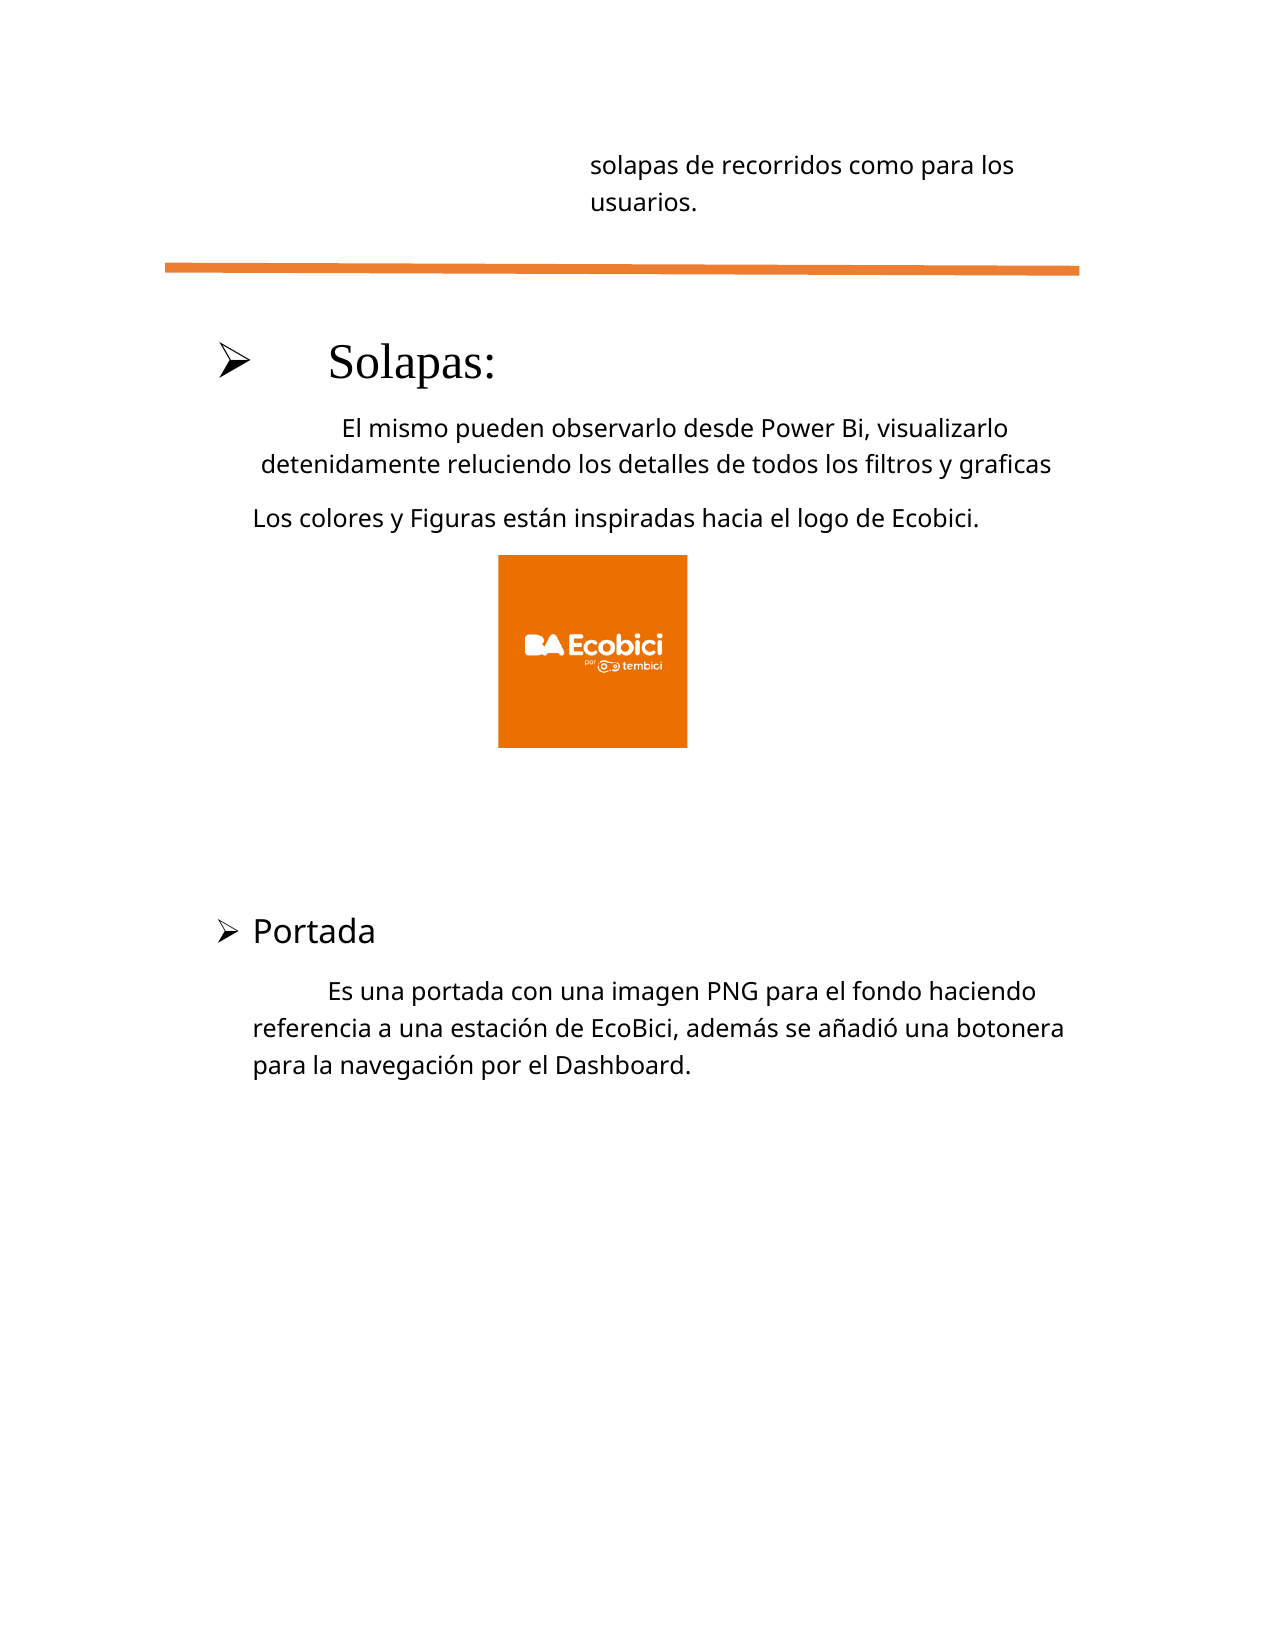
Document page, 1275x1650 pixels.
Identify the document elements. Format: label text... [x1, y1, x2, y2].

list Solapas: [215, 332, 1098, 389]
list Portada [215, 908, 1098, 954]
text Es una portada con una imagen PNG para el fondo haciendo referencia a una estación de EcoBici, además se añadió una botonera para la navegación por el Dashboard. [252, 974, 1098, 1082]
text El mismo pueden observarlo desde Power Bi, visualizarlo detenidamente reluciendo los detalles de todos los filtros y graficas [215, 410, 1098, 481]
picture [496, 555, 688, 746]
text Los colores y Figuras están inspiradas hacia el logo de Ecobici. [215, 501, 1098, 534]
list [552, 148, 1098, 218]
